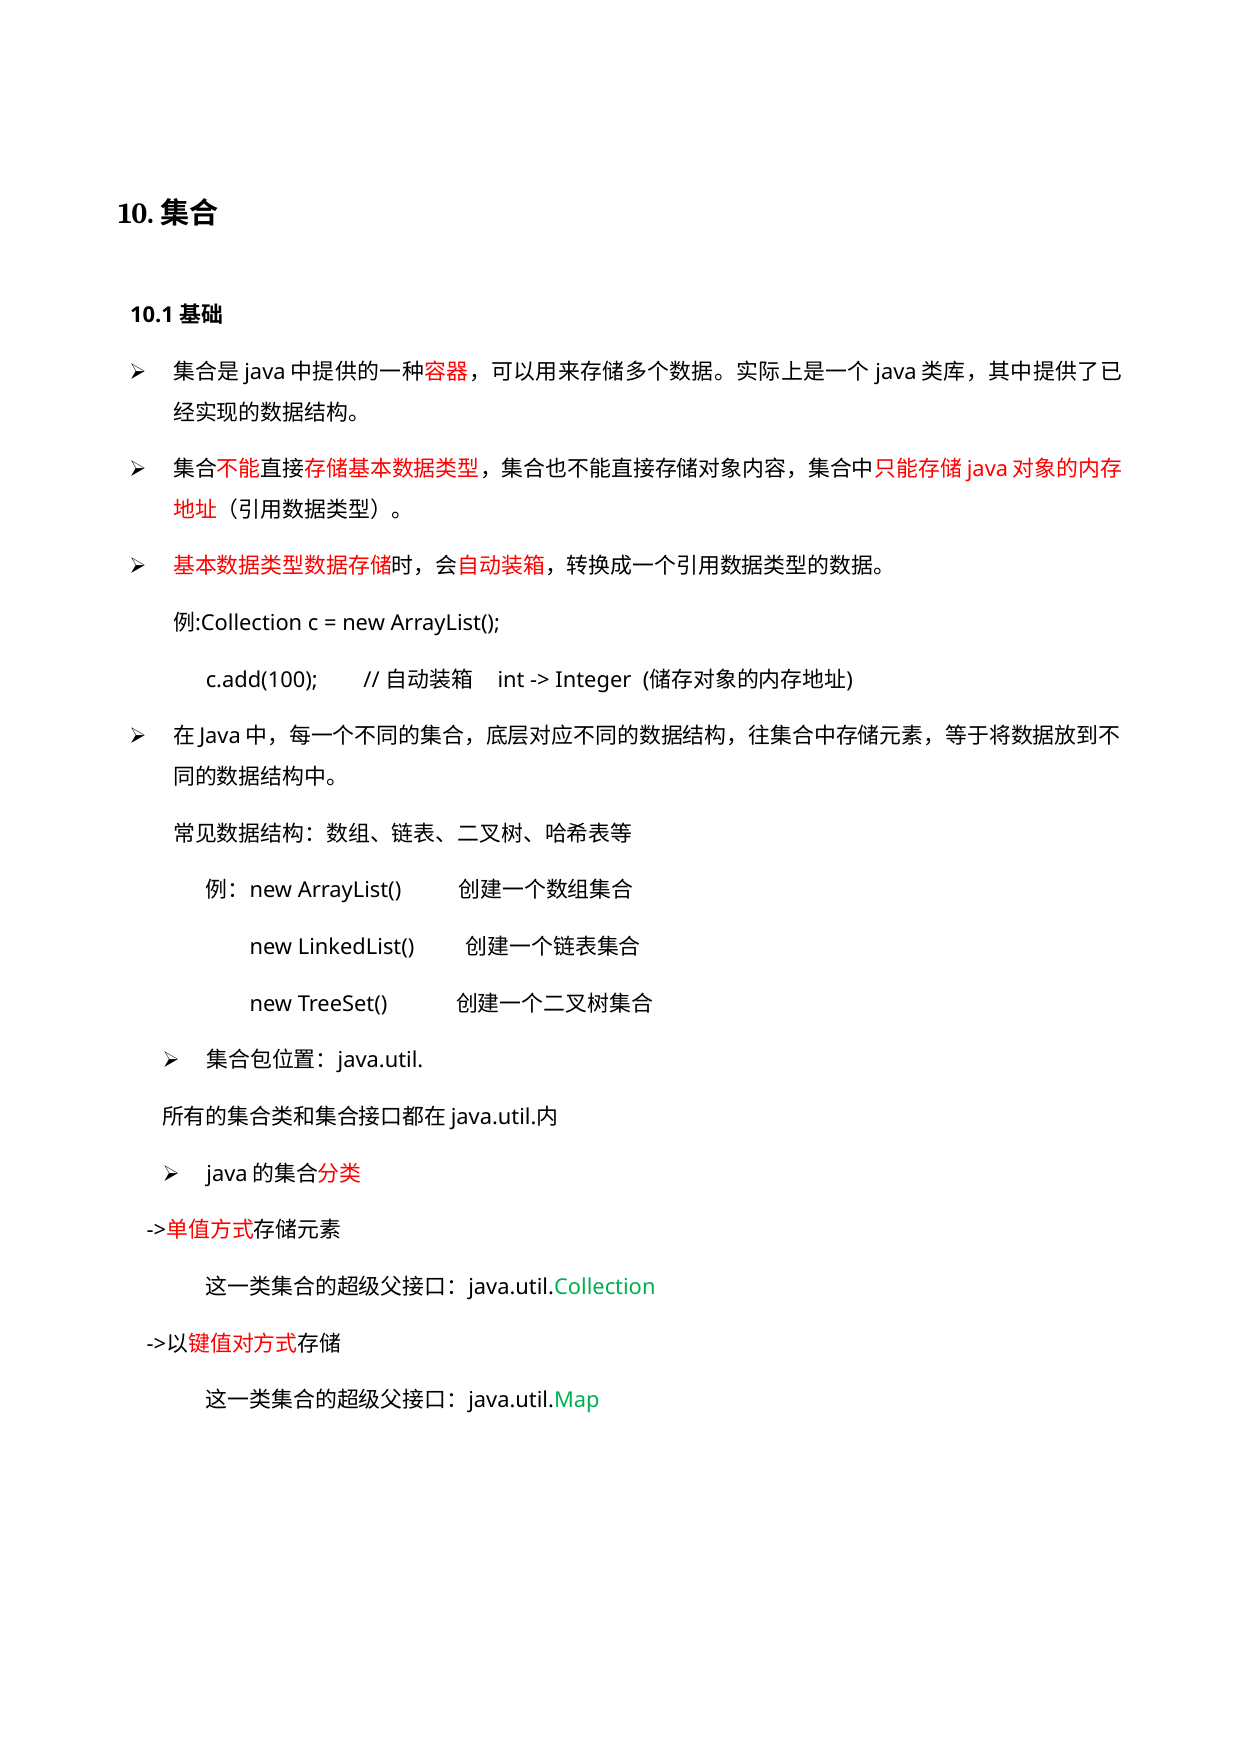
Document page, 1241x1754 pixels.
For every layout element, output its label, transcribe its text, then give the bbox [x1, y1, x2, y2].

text 所有的集合类和集合接口都在java.util.内 [118, 1099, 1122, 1131]
list 集合是java中提供的一种容器，可以用来存储多个数据。实际上是一个java类库，其中提供了已经实现的数据结构。 [129, 353, 1122, 427]
text c.add(100); // 自动装箱 int -> Integer (储存对象的内存地址) [173, 661, 1122, 694]
text new LinkedList() 创建一个链表集合 [206, 929, 1122, 961]
text 常见数据结构：数组、链表、二叉树、哈希表等 [129, 815, 1122, 848]
list 集合 [118, 178, 1122, 243]
text 这一类集合的超级父接口：java.util.Map [118, 1382, 1122, 1414]
text new TreeSet() 创建一个二叉树集合 [206, 985, 1122, 1018]
list java的集合分类 [162, 1155, 1122, 1188]
list 基础 [130, 297, 1122, 329]
text 例：new ArrayList() 创建一个数组集合 [162, 872, 1122, 904]
list 集合包位置：java.util. [162, 1042, 1122, 1074]
text ->以键值对方式存储 [118, 1325, 1122, 1358]
text 这一类集合的超级父接口：java.util.Collection [118, 1269, 1122, 1301]
list 基本数据类型数据存储时，会自动装箱，转换成一个引用数据类型的数据。 [129, 548, 1122, 581]
text 例:Collection c = new ArrayList(); [173, 605, 1122, 637]
list 集合不能直接存储基本数据类型，集合也不能直接存储对象内容，集合中只能存储java对象的内存地址（引用数据类型）。 [129, 451, 1122, 524]
text ->单值方式存储元素 [118, 1212, 1122, 1244]
list 在Java中，每一个不同的集合，底层对应不同的数据结构，往集合中存储元素，等于将数据放到不同的数据结构中。 [129, 718, 1122, 791]
